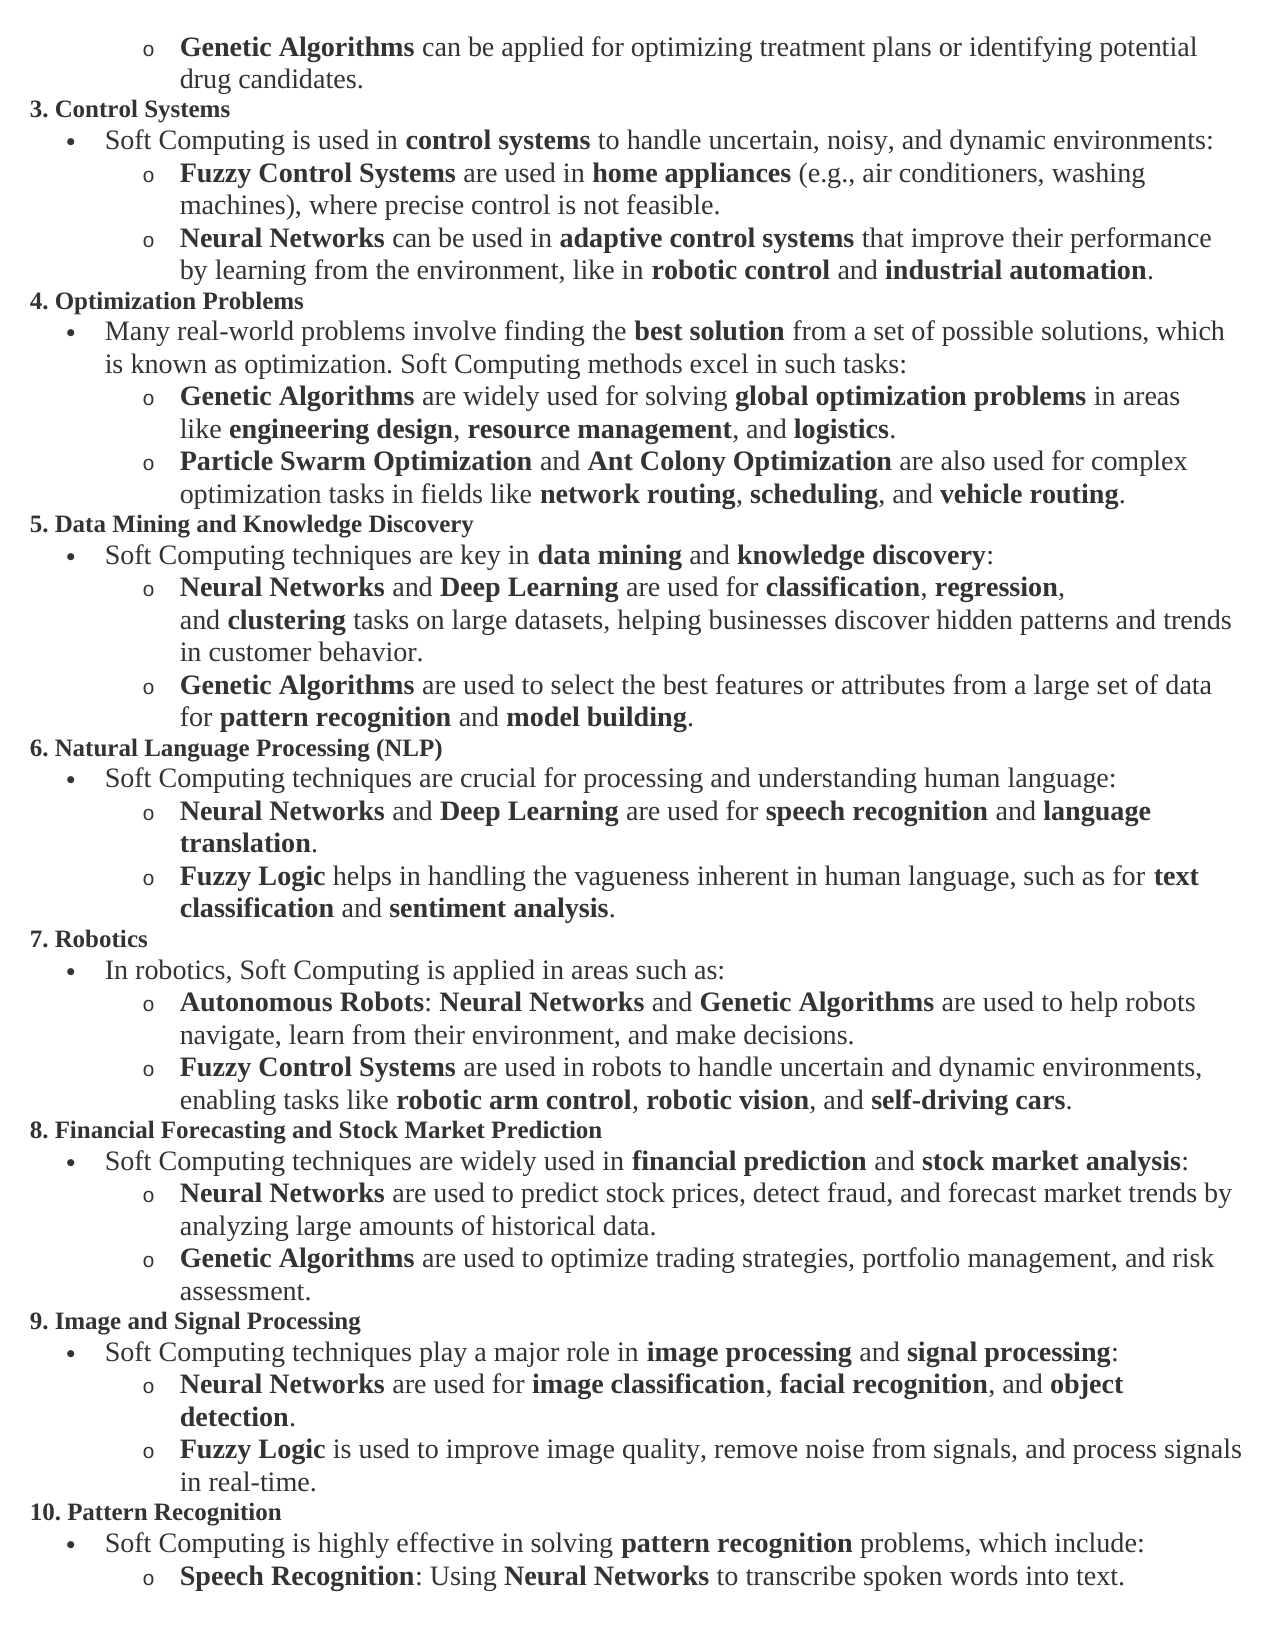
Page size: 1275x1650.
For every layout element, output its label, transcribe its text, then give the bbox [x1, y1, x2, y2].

list Soft Computing techniques are widely used in financial prediction and stock market analysis: [67, 1144, 1245, 1176]
list Neural Networks can be used in adaptive control systems that improve their performance by learning from the environment, like in robotic control and industrial automation. [142, 221, 1245, 286]
list In robotics, Soft Computing is applied in areas such as: [67, 953, 1245, 985]
list Neural Networks and Deep Learning are used for speech recognition and language translation. [142, 794, 1245, 859]
list Neural Networks are used to predict stock prices, detect fraud, and forecast market trends by analyzing large amounts of historical data. [142, 1176, 1245, 1241]
list Genetic Algorithms can be applied for optimizing treatment plans or identifying potential drug candidates. [142, 29, 1245, 94]
list Genetic Algorithms are used to select the best features or attributes from a large set of data for pattern recognition and model building. [142, 668, 1245, 733]
text 3. Control Systems [29, 94, 1245, 123]
list Autonomous Robots: Neural Networks and Genetic Algorithms are used to help robots navigate, learn from their environment, and make decisions. [142, 985, 1245, 1050]
list Fuzzy Logic is used to improve image quality, remove noise from signals, and process signals in real-time. [142, 1432, 1245, 1497]
list Many real-world problems involve finding the best solution from a set of possible solutions, which is known as optimization. Soft Computing methods excel in such tasks: [67, 314, 1245, 379]
list Speech Recognition: Using Neural Networks to transcribe spoken words into text. [142, 1558, 1245, 1591]
text 5. Data Mining and Knowledge Discovery [29, 509, 1245, 538]
list Soft Computing is highly effective in solving pattern recognition problems, which include: [67, 1526, 1245, 1558]
list Genetic Algorithms are used to optimize trading strategies, portfolio management, and risk assessment. [142, 1241, 1245, 1306]
list Soft Computing techniques are crucial for processing and understanding human language: [67, 762, 1245, 794]
list Fuzzy Logic helps in handling the vagueness inherent in human language, such as for text classification and sentiment analysis. [142, 859, 1245, 924]
list Soft Computing techniques are key in data mining and knowledge discovery: [67, 538, 1245, 570]
text 10. Pattern Recognition [29, 1497, 1245, 1526]
list Fuzzy Control Systems are used in home appliances (e.g., air conditioners, washing machines), where precise control is not feasible. [142, 156, 1245, 221]
text 6. Natural Language Processing (NLP) [29, 733, 1245, 762]
list Soft Computing techniques play a major role in image processing and signal processing: [67, 1335, 1245, 1367]
list Particle Swarm Optimization and Ant Colony Optimization are also used for complex optimization tasks in fields like network routing, scheduling, and vehicle routing. [142, 444, 1245, 509]
list Neural Networks are used for image classification, facial recognition, and object detection. [142, 1367, 1245, 1432]
list Soft Computing is used in control systems to handle uncertain, noisy, and dynamic environments: [67, 123, 1245, 156]
text 8. Financial Forecasting and Stock Market Prediction [29, 1115, 1245, 1144]
list Genetic Algorithms are widely used for solving global optimization problems in areas like engineering design, resource management, and logistics. [142, 379, 1245, 444]
text 4. Optimization Problems [29, 286, 1245, 314]
text 7. Robotics [29, 924, 1245, 953]
text 9. Image and Signal Processing [29, 1306, 1245, 1335]
list Fuzzy Control Systems are used in robots to handle uncertain and dynamic environments, enabling tasks like robotic arm control, robotic vision, and self-driving cars. [142, 1050, 1245, 1115]
list Neural Networks and Deep Learning are used for classification, regression, and clustering tasks on large datasets, helping businesses discover hidden patterns and trends in customer behavior. [142, 570, 1245, 668]
